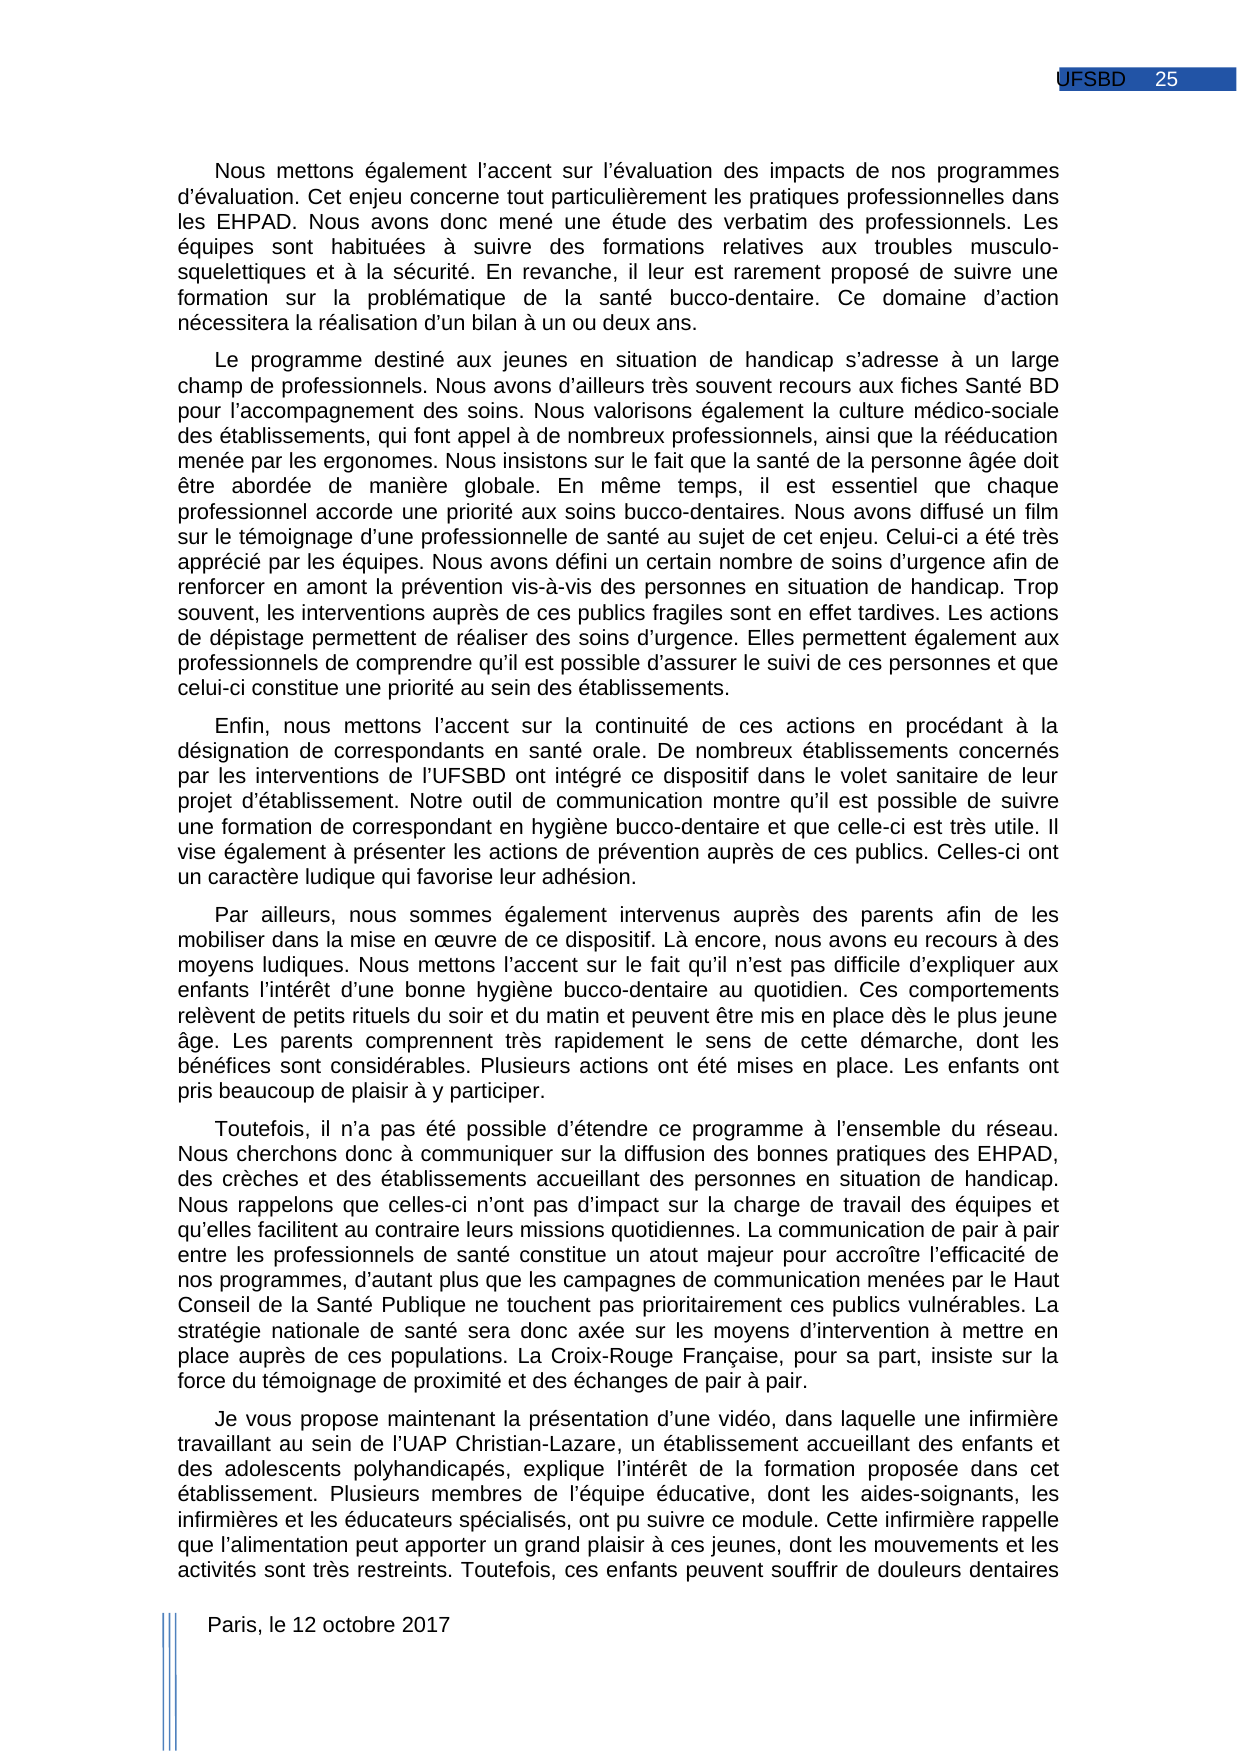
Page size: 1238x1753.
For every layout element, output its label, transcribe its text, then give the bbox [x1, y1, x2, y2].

text Nous mettons également l’accent sur l’évaluation des impacts de nos programmes d’évaluation. Cet enjeu concerne tout particulièrement les pratiques professionnelles dans les EHPAD. Nous avons donc mené une étude des verbatim des professionnels. Les équipes sont habituées à suivre des formations relatives aux troubles musculo-squelettiques et à la sécurité. En revanche, il leur est rarement proposé de suivre une formation sur la problématique de la santé bucco-dentaire. Ce domaine d’action nécessitera la réalisation d’un bilan à un ou deux ans. [177, 158, 1060, 335]
text Toutefois, il n’a pas été possible d’étendre ce programme à l’ensemble du réseau. Nous cherchons donc à communiquer sur la diffusion des bonnes pratiques des EHPAD, des crèches et des établissements accueillant des personnes en situation de handicap. Nous rappelons que celles-ci n’ont pas d’impact sur la charge de travail des équipes et qu’elles facilitent au contraire leurs missions quotidiennes. La communication de pair à pair entre les professionnels de santé constitue un atout majeur pour accroître l’efficacité de nos programmes, d’autant plus que les campagnes de communication menées par le Haut Conseil de la Santé Publique ne touchent pas prioritairement ces publics vulnérables. La stratégie nationale de santé sera donc axée sur les moyens d’intervention à mettre en place auprès de ces populations. La Croix-Rouge Française, pour sa part, insiste sur la force du témoignage de proximité et des échanges de pair à pair. [177, 1116, 1060, 1393]
text Par ailleurs, nous sommes également intervenus auprès des parents afin de les mobiliser dans la mise en œuvre de ce dispositif. Là encore, nous avons eu recours à des moyens ludiques. Nous mettons l’accent sur le fait qu’il n’est pas difficile d’expliquer aux enfants l’intérêt d’une bonne hygiène bucco-dentaire au quotidien. Ces comportements relèvent de petits rituels du soir et du matin et peuvent être mis en place dès le plus jeune âge. Les parents comprennent très rapidement le sens de cette démarche, dont les bénéfices sont considérables. Plusieurs actions ont été mises en place. Les enfants ont pris beaucoup de plaisir à y participer. [177, 902, 1060, 1103]
text Enfin, nous mettons l’accent sur la continuité de ces actions en procédant à la désignation de correspondants en santé orale. De nombreux établissements concernés par les interventions de l’UFSBD ont intégré ce dispositif dans le volet sanitaire de leur projet d’établissement. Notre outil de communication montre qu’il est possible de suivre une formation de correspondant en hygiène bucco-dentaire et que celle-ci est très utile. Il vise également à présenter les actions de prévention auprès de ces publics. Celles-ci ont un caractère ludique qui favorise leur adhésion. [177, 713, 1060, 889]
text Le programme destiné aux jeunes en situation de handicap s’adresse à un large champ de professionnels. Nous avons d’ailleurs très souvent recours aux fiches Santé BD pour l’accompagnement des soins. Nous valorisons également la culture médico-sociale des établissements, qui font appel à de nombreux professionnels, ainsi que la rééducation menée par les ergonomes. Nous insistons sur le fait que la santé de la personne âgée doit être abordée de manière globale. En même temps, il est essentiel que chaque professionnel accorde une priorité aux soins bucco-dentaires. Nous avons diffusé un film sur le témoignage d’une professionnelle de santé au sujet de cet enjeu. Celui-ci a été très apprécié par les équipes. Nous avons défini un certain nombre de soins d’urgence afin de renforcer en amont la prévention vis-à-vis des personnes en situation de handicap. Trop souvent, les interventions auprès de ces publics fragiles sont en effet tardives. Les actions de dépistage permettent de réaliser des soins d’urgence. Elles permettent également aux professionnels de comprendre qu’il est possible d’assurer le suivi de ces personnes et que celui-ci constitue une priorité au sein des établissements. [177, 347, 1060, 700]
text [177, 1406, 1060, 1582]
